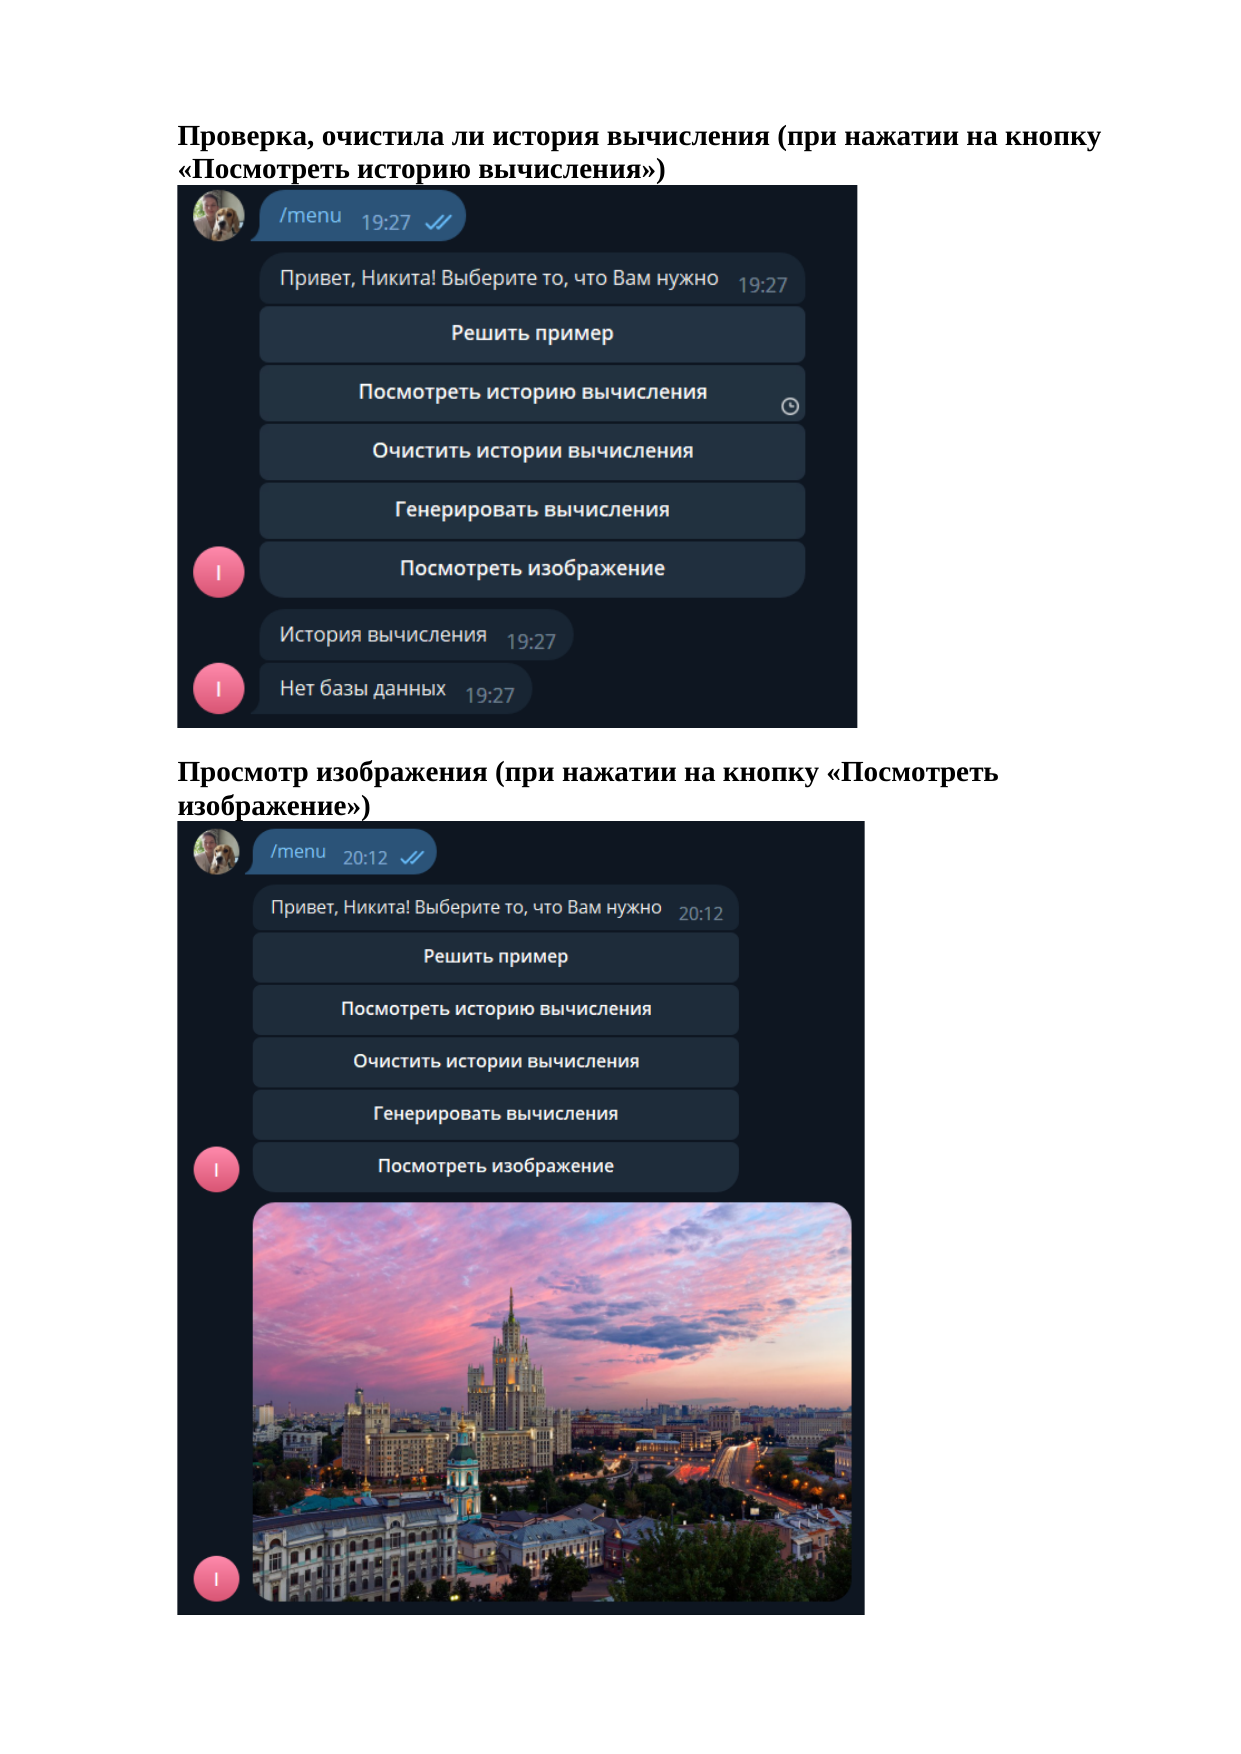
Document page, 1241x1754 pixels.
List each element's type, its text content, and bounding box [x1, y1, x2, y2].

picture [177, 185, 858, 728]
text Проверка, очистила ли история вычисления (при нажатии на кнопку «Посмотреть историю вычисления») [177, 118, 1152, 185]
picture [177, 821, 865, 1615]
text Просмотр изображения (при нажатии на кнопку «Посмотреть изображение») [177, 754, 1152, 821]
